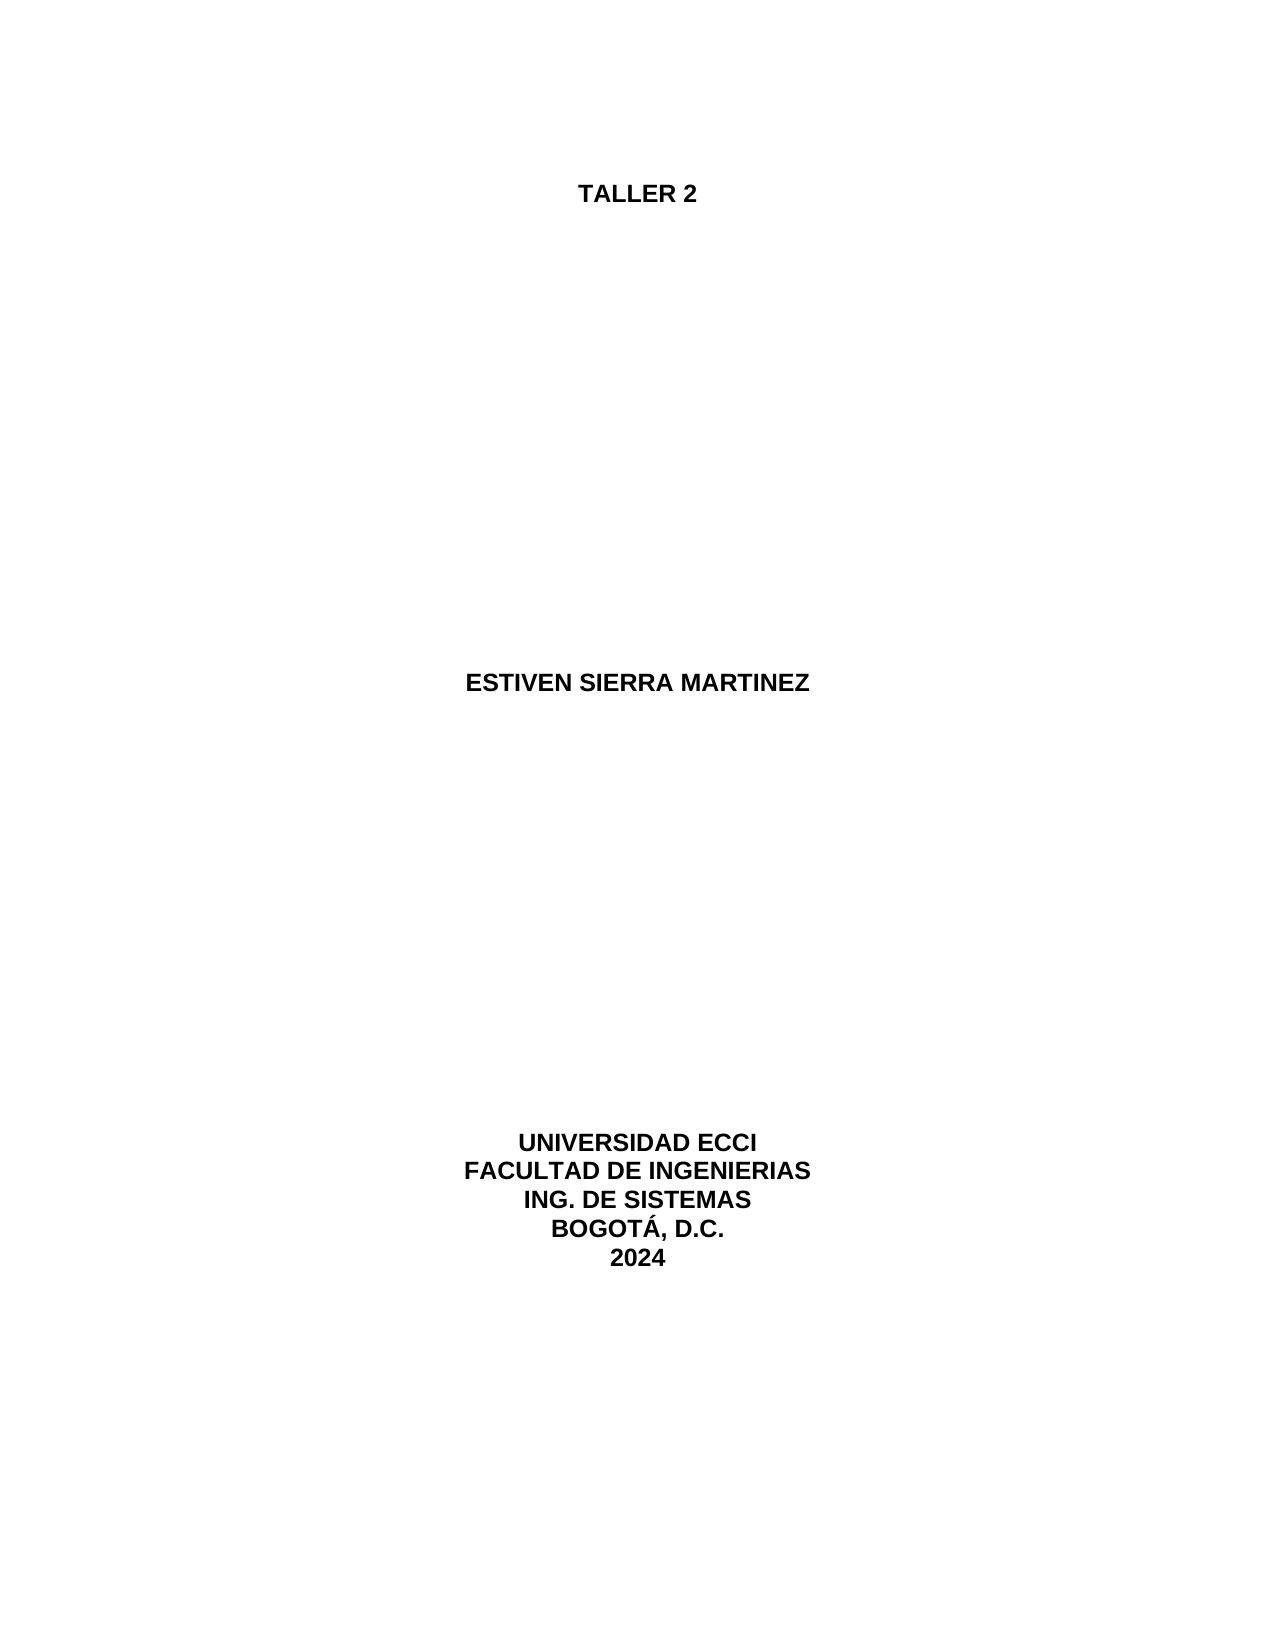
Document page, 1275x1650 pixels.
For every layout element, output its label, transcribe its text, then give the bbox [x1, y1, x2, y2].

text ESTIVEN SIERRA MARTINEZ [112, 667, 1162, 696]
text ING. DE SISTEMAS [112, 1185, 1162, 1214]
text TALLER 2 [112, 179, 1162, 207]
text BOGOTÁ, D.C. [112, 1214, 1162, 1242]
text UNIVERSIDAD ECCI [112, 1127, 1162, 1156]
text 2024 [112, 1242, 1162, 1271]
text FACULTAD DE INGENIERIAS [112, 1156, 1162, 1185]
